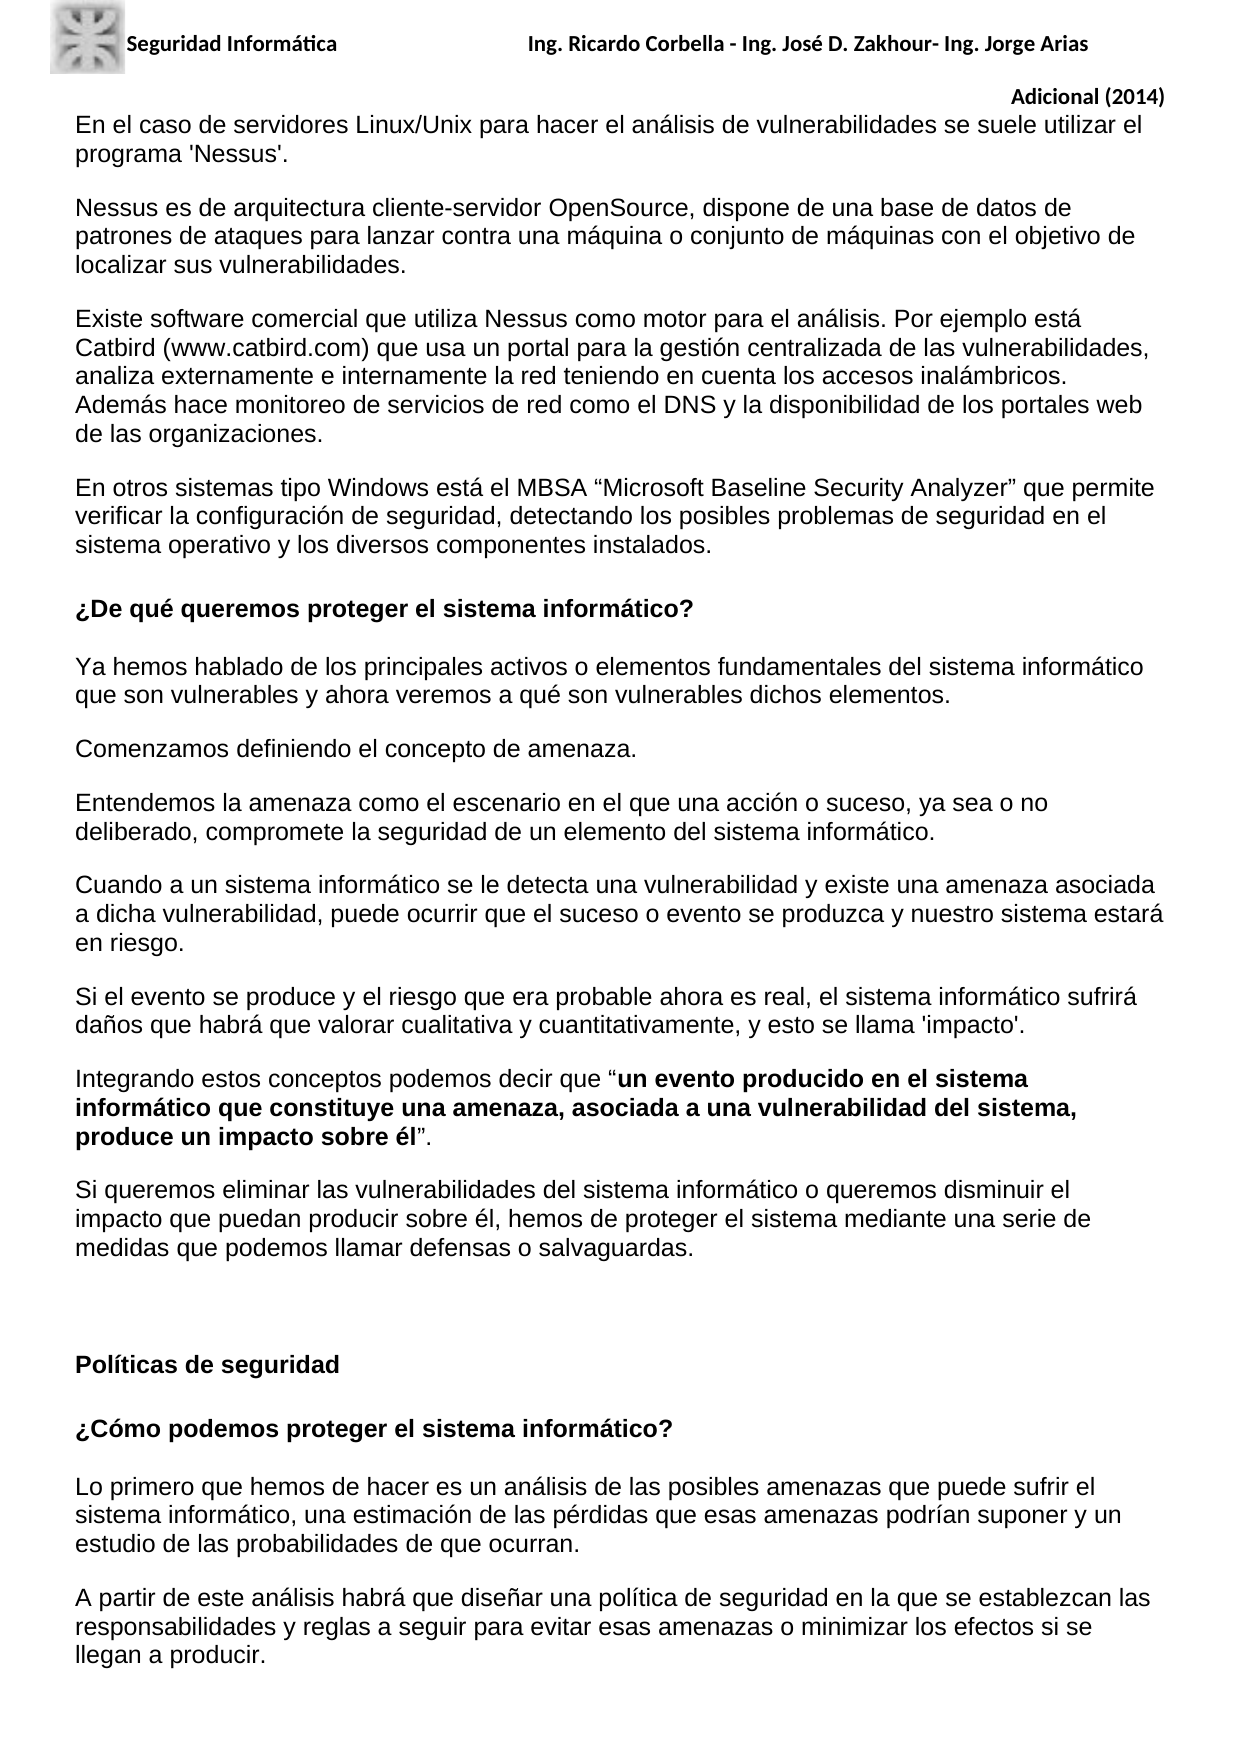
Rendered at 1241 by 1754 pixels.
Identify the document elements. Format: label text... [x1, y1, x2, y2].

text En el caso de servidores Linux/Unix para hacer el análisis de vulnerabilidades se suele utilizar el programa 'Nessus'. [75, 110, 1165, 168]
text Existe software comercial que utiliza Nessus como motor para el análisis. Por ejemplo está Catbird (www.catbird.com) que usa un portal para la gestión centralizada de las vulnerabilidades, analiza externamente e internamente la red teniendo en cuenta los accesos inalámbricos. Además hace monitoreo de servicios de red como el DNS y la disponibilidad de los portales web de las organizaciones. [75, 304, 1165, 448]
text Entendemos la amenaza como el escenario en el que una acción o suceso, ya sea o no deliberado, compromete la seguridad de un elemento del sistema informático. [75, 788, 1165, 845]
text Políticas de seguridad [75, 1344, 1165, 1379]
text A partir de este análisis habrá que diseñar una política de seguridad en la que se establezcan las responsabilidades y reglas a seguir para evitar esas amenazas o minimizar los efectos si se llegan a producir. [75, 1583, 1165, 1669]
text Integrando estos conceptos podemos decir que “un evento producido en el sistema informático que constituye una amenaza, asociada a una vulnerabilidad del sistema, produce un impacto sobre él”. [75, 1064, 1165, 1150]
text Cuando a un sistema informático se le detecta una vulnerabilidad y existe una amenaza asociada a dicha vulnerabilidad, puede ocurrir que el suceso o evento se produzca y nuestro sistema estará en riesgo. [75, 870, 1165, 957]
text ¿De qué queremos proteger el sistema informático? [75, 588, 1165, 622]
text En otros sistemas tipo Windows está el MBSA “Microsoft Baseline Security Analyzer” que permite verificar la configuración de seguridad, detectando los posibles problemas de seguridad en el sistema operativo y los diversos componentes instalados. [75, 473, 1165, 559]
text Nessus es de arquitectura cliente-servidor OpenSource, dispone de una base de datos de patrones de ataques para lanzar contra una máquina o conjunto de máquinas con el objetivo de localizar sus vulnerabilidades. [75, 193, 1165, 279]
text Si queremos eliminar las vulnerabilidades del sistema informático o queremos disminuir el impacto que puedan producir sobre él, hemos de proteger el sistema mediante una serie de medidas que podemos llamar defensas o salvaguardas. [75, 1175, 1165, 1262]
text Comenzamos definiendo el concepto de amenaza. [75, 734, 1165, 763]
picture [50, 0, 126, 72]
text Si el evento se produce y el riesgo que era probable ahora es real, el sistema informático sufrirá daños que habrá que valorar cualitativa y cuantitativamente, y esto se llama 'impacto'. [75, 982, 1165, 1039]
text Ya hemos hablado de los principales activos o elementos fundamentales del sistema informático que son vulnerables y ahora veremos a qué son vulnerables dichos elementos. [75, 652, 1165, 709]
text ¿Cómo podemos proteger el sistema informático? [75, 1408, 1165, 1442]
text Lo primero que hemos de hacer es un análisis de las posibles amenazas que puede sufrir el sistema informático, una estimación de las pérdidas que esas amenazas podrían suponer y un estudio de las probabilidades de que ocurran. [75, 1472, 1165, 1558]
